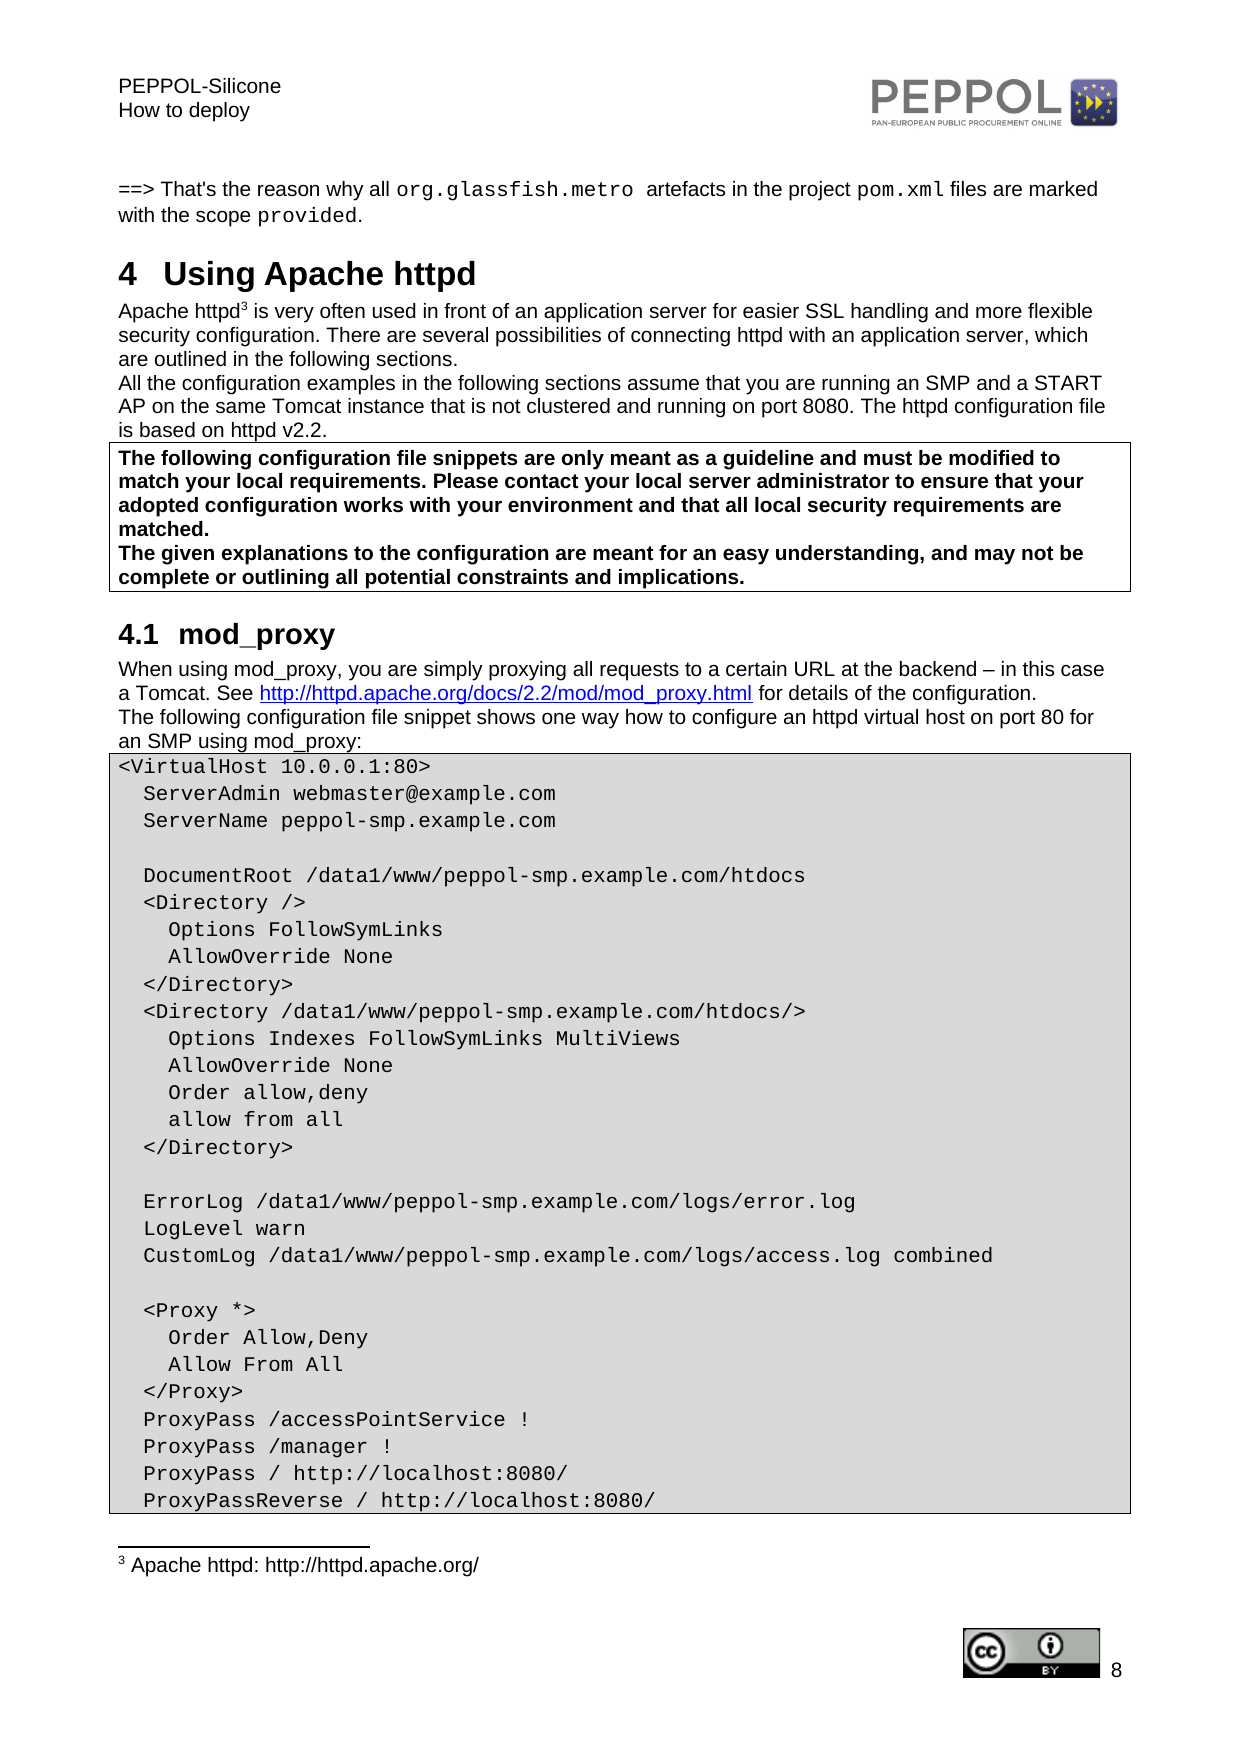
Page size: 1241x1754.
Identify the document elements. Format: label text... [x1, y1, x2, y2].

text AllowOverride None [110, 943, 1130, 970]
text Options Indexes FollowSymLinks MultiViews [110, 1025, 1130, 1052]
picture [963, 1628, 1100, 1678]
text Order Allow,Deny [110, 1324, 1130, 1351]
text DocumentRoot /data1/www/peppol-smp.example.com/htdocs [110, 862, 1130, 888]
text <VirtualHost 10.0.0.1:80> [110, 754, 1130, 780]
text The given explanations to the configuration are meant for an easy understanding, and may not be complete or outlining all potential constraints and implications. [110, 538, 1130, 591]
picture [865, 72, 1124, 133]
text LogLevel warn [110, 1215, 1130, 1242]
text </Proxy> [110, 1378, 1130, 1405]
text ErrorLog /data1/www/peppol-smp.example.com/logs/error.log [110, 1188, 1130, 1215]
text </Directory> [110, 1133, 1130, 1160]
text <Proxy *> [110, 1297, 1130, 1323]
text ProxyPass /manager ! [110, 1433, 1130, 1459]
text The following configuration file snippet shows one way how to configure an httpd virtual host on port 80 for an SMP using mod_proxy: [118, 705, 1122, 753]
text The following configuration file snippets are only meant as a guideline and must be modified to match your local requirements. Please contact your local server administrator to ensure that your adopted configuration works with your environment and that all local security requirements are matched. [110, 443, 1130, 538]
text <Directory /data1/www/peppol-smp.example.com/htdocs/> [110, 998, 1130, 1024]
text ProxyPassReverse / http://localhost:8080/ [110, 1487, 1130, 1513]
text <Directory /> [110, 889, 1130, 916]
text When using mod_proxy, you are simply proxying all requests to a certain URL at the backend – in this case a Tomcat. See http://httpd.apache.org/docs/2.2/mod/mod_proxy.html for details of the configuration. [118, 657, 1122, 705]
subtitle Using Apache httpd [118, 254, 1122, 292]
text ==> That's the reason why all org.glassfish.metro artefacts in the project pom.xml files are marked with the scope provided. [118, 177, 1122, 229]
text All the configuration examples in the following sections assume that you are running an SMP and a START AP on the same Tomcat instance that is not clustered and running on port 8080. The httpd configuration file is based on httpd v2.2. [118, 370, 1122, 442]
text </Directory> [110, 970, 1130, 997]
text Order allow,deny [110, 1079, 1130, 1106]
text Apache httpd is very often used in front of an application server for easier SSL handling and more flexible security configuration. There are several possibilities of connecting httpd with an application server, which are outlined in the following sections. [118, 298, 1122, 370]
text ProxyPass /accessPointService ! [110, 1405, 1130, 1432]
text ServerName peppol-smp.example.com [110, 807, 1130, 834]
text ServerAdmin webmaster@example.com [110, 780, 1130, 807]
text ProxyPass / http://localhost:8080/ [110, 1460, 1130, 1487]
text Allow From All [110, 1351, 1130, 1378]
text AllowOverride None [110, 1052, 1130, 1079]
text allow from all [110, 1106, 1130, 1133]
text Options FollowSymLinks [110, 916, 1130, 943]
text CustomLog /data1/www/peppol-smp.example.com/logs/access.log combined [110, 1242, 1130, 1269]
subtitle mod_proxy [118, 617, 1122, 651]
